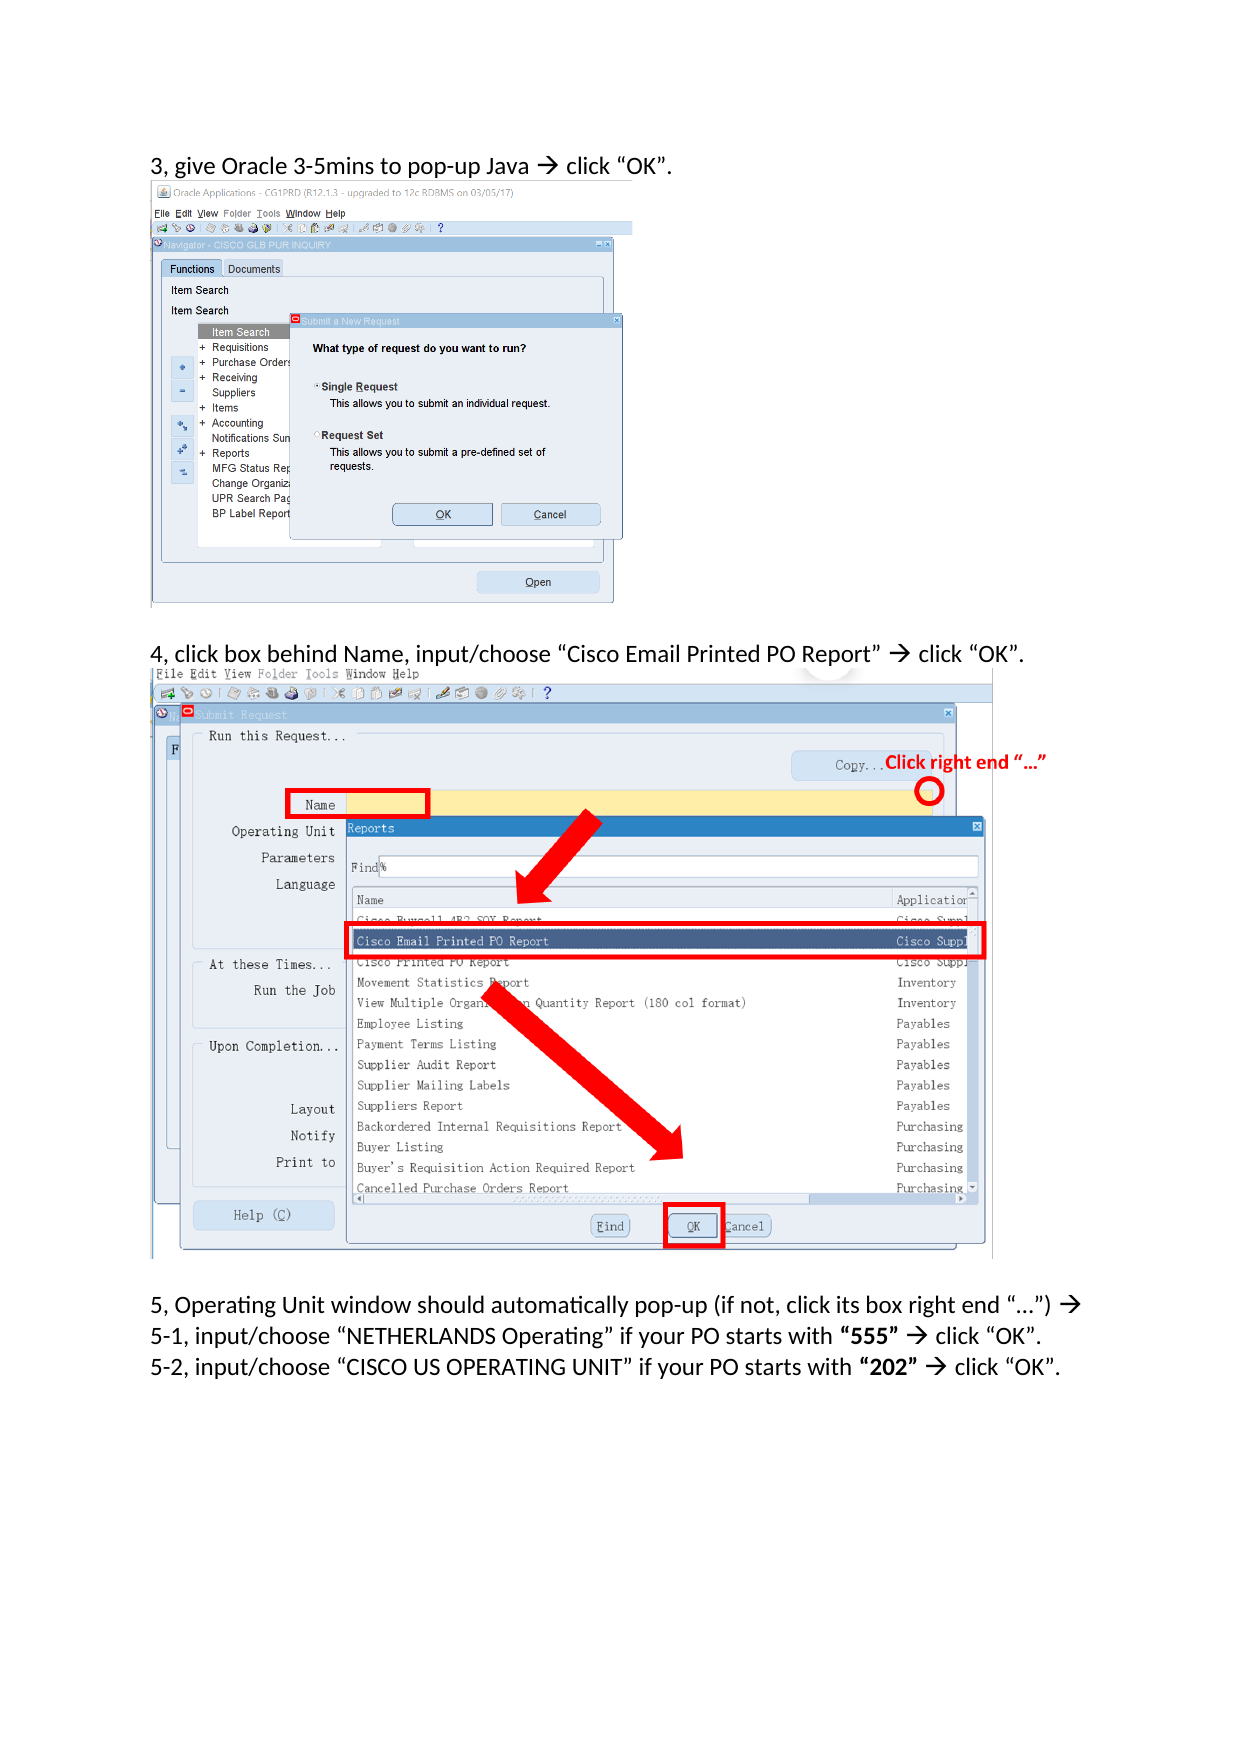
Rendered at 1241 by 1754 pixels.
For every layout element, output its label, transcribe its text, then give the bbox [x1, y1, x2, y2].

text 5, Operating Unit window should automatically pop-up (if not, click its box right end “…”) 5-1, input/choose “NETHERLANDS Operating” if your PO starts with “555” click “OK”. [150, 1289, 1090, 1351]
picture [150, 668, 1059, 1259]
text 5-2, input/choose “CISCO US OPERATING UNIT” if your PO starts with “202” click “OK”. [150, 1351, 1090, 1381]
text 4, click box behind Name, input/choose “Cisco Email Printed PO Report” click “OK”. [150, 638, 1090, 668]
text 3, give Oracle 3-5mins to pop-up Java click “OK”. [150, 150, 1090, 181]
picture [150, 180, 633, 608]
